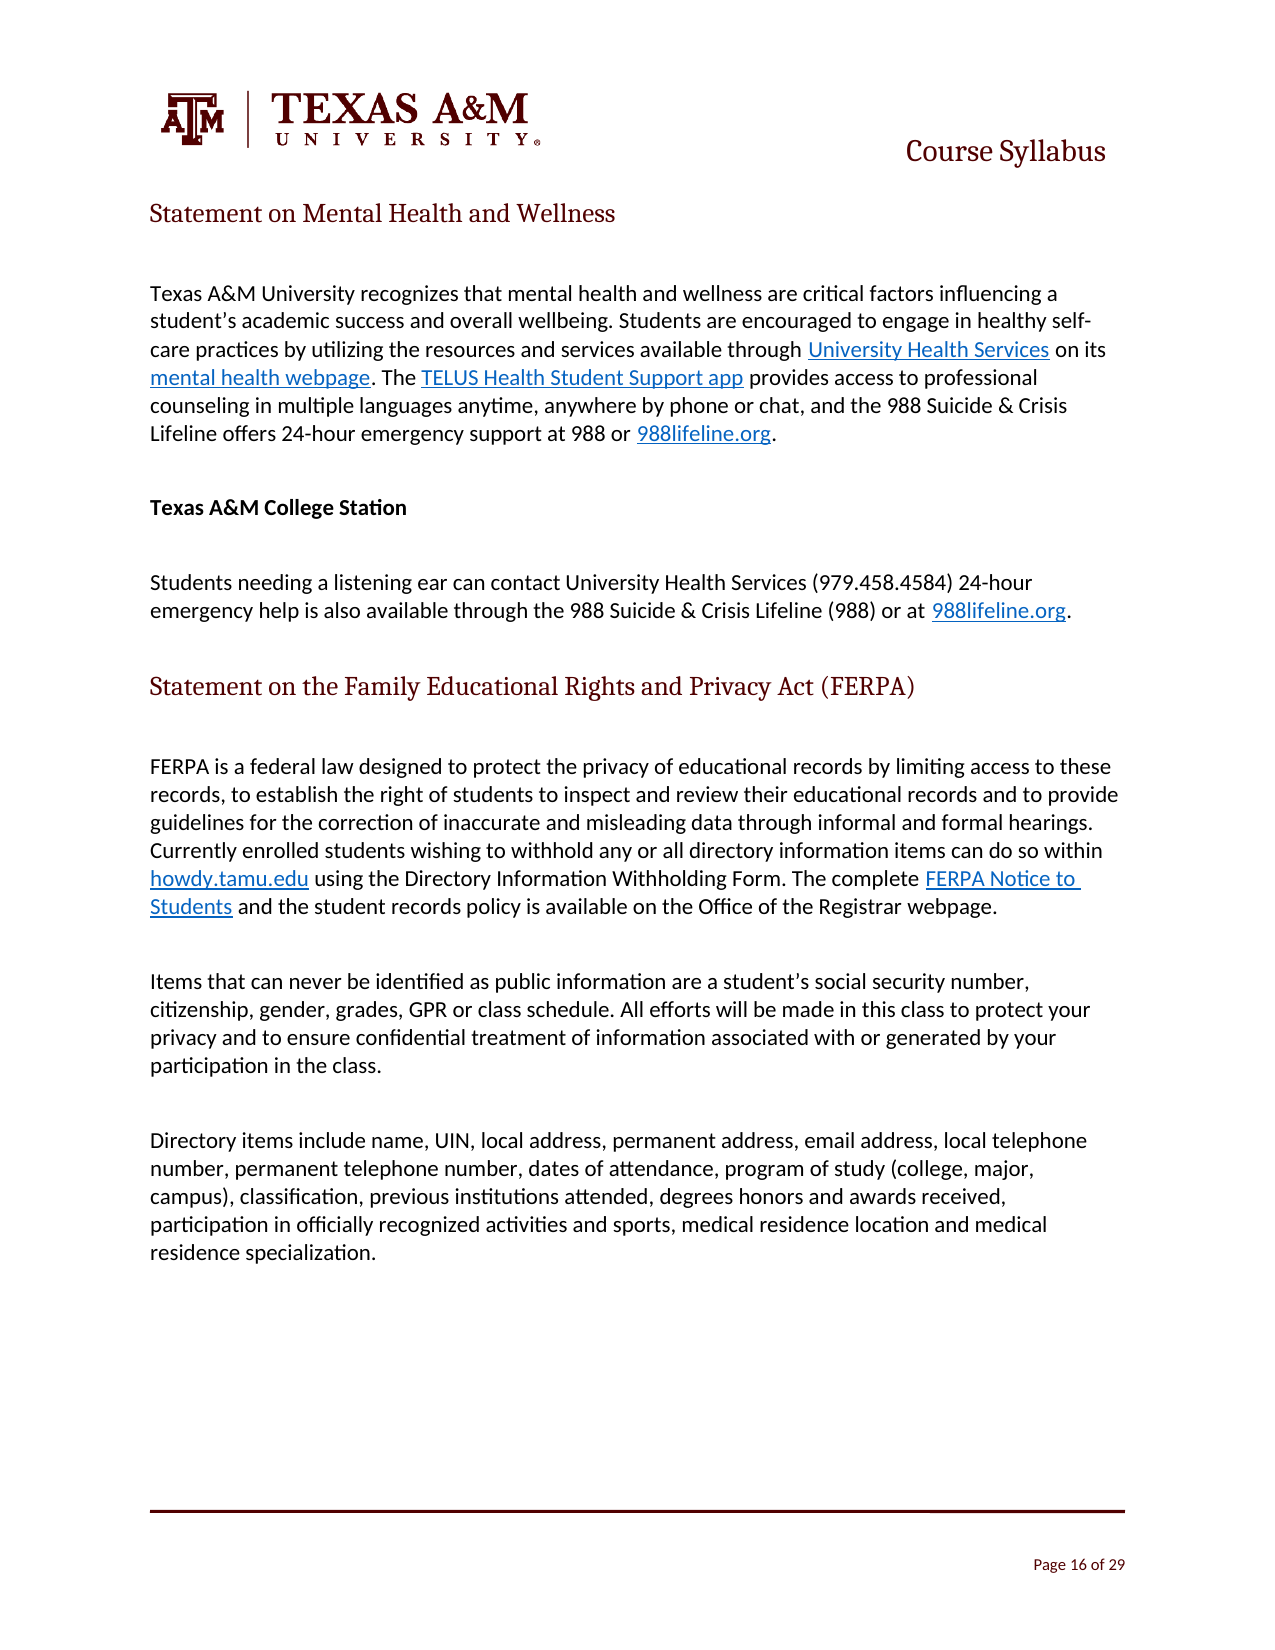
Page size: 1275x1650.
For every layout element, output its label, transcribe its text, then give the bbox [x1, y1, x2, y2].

picture [150, 75, 550, 162]
subtitle Statement on the Family Educational Rights and Privacy Act (FERPA) [150, 671, 1125, 733]
text Items that can never be identified as public information are a student’s social security number, citizenship, gender, grades, GPR or class schedule. All efforts will be made in this class to protect your privacy and to ensure confidential treatment of information associated with or generated by your participation in the class. [150, 967, 1125, 1107]
text Students needing a listening ear can contact University Health Services (979.458.4584) 24-hour emergency help is also available through the 988 Suicide & Crisis Lifeline (988) or at 988lifeline.org. [150, 568, 1125, 652]
subtitle Statement on Mental Health and Wellness [150, 198, 1125, 260]
text FERPA is a federal law designed to protect the privacy of educational records by limiting access to these records, to establish the right of students to inspect and review their educational records and to provide guidelines for the correction of inaccurate and misleading data through informal and formal hearings. Currently enrolled students wishing to withhold any or all directory information items can do so within howdy.tamu.edu using the Directory Information Withholding Form. The complete FERPA Notice to Students and the student records policy is available on the Office of the Registrar webpage. [150, 752, 1125, 948]
text Texas A&M University recognizes that mental health and wellness are critical factors influencing a student’s academic success and overall wellbeing. Students are encouraged to engage in healthy self-care practices by utilizing the resources and services available through University Health Services on its mental health webpage. The TELUS Health Student Support app provides access to professional counseling in multiple languages anytime, anywhere by phone or chat, and the 988 Suicide & Crisis Lifeline offers 24-hour emergency support at 988 or 988lifeline.org. [150, 279, 1125, 475]
text Directory items include name, UIN, local address, permanent address, email address, local telephone number, permanent telephone number, dates of attendance, program of study (college, major, campus), classification, previous institutions attended, degrees honors and awards received, participation in officially recognized activities and sports, medical residence location and medical residence specialization. [150, 1126, 1125, 1294]
text Texas A&M College Station [150, 493, 1125, 549]
